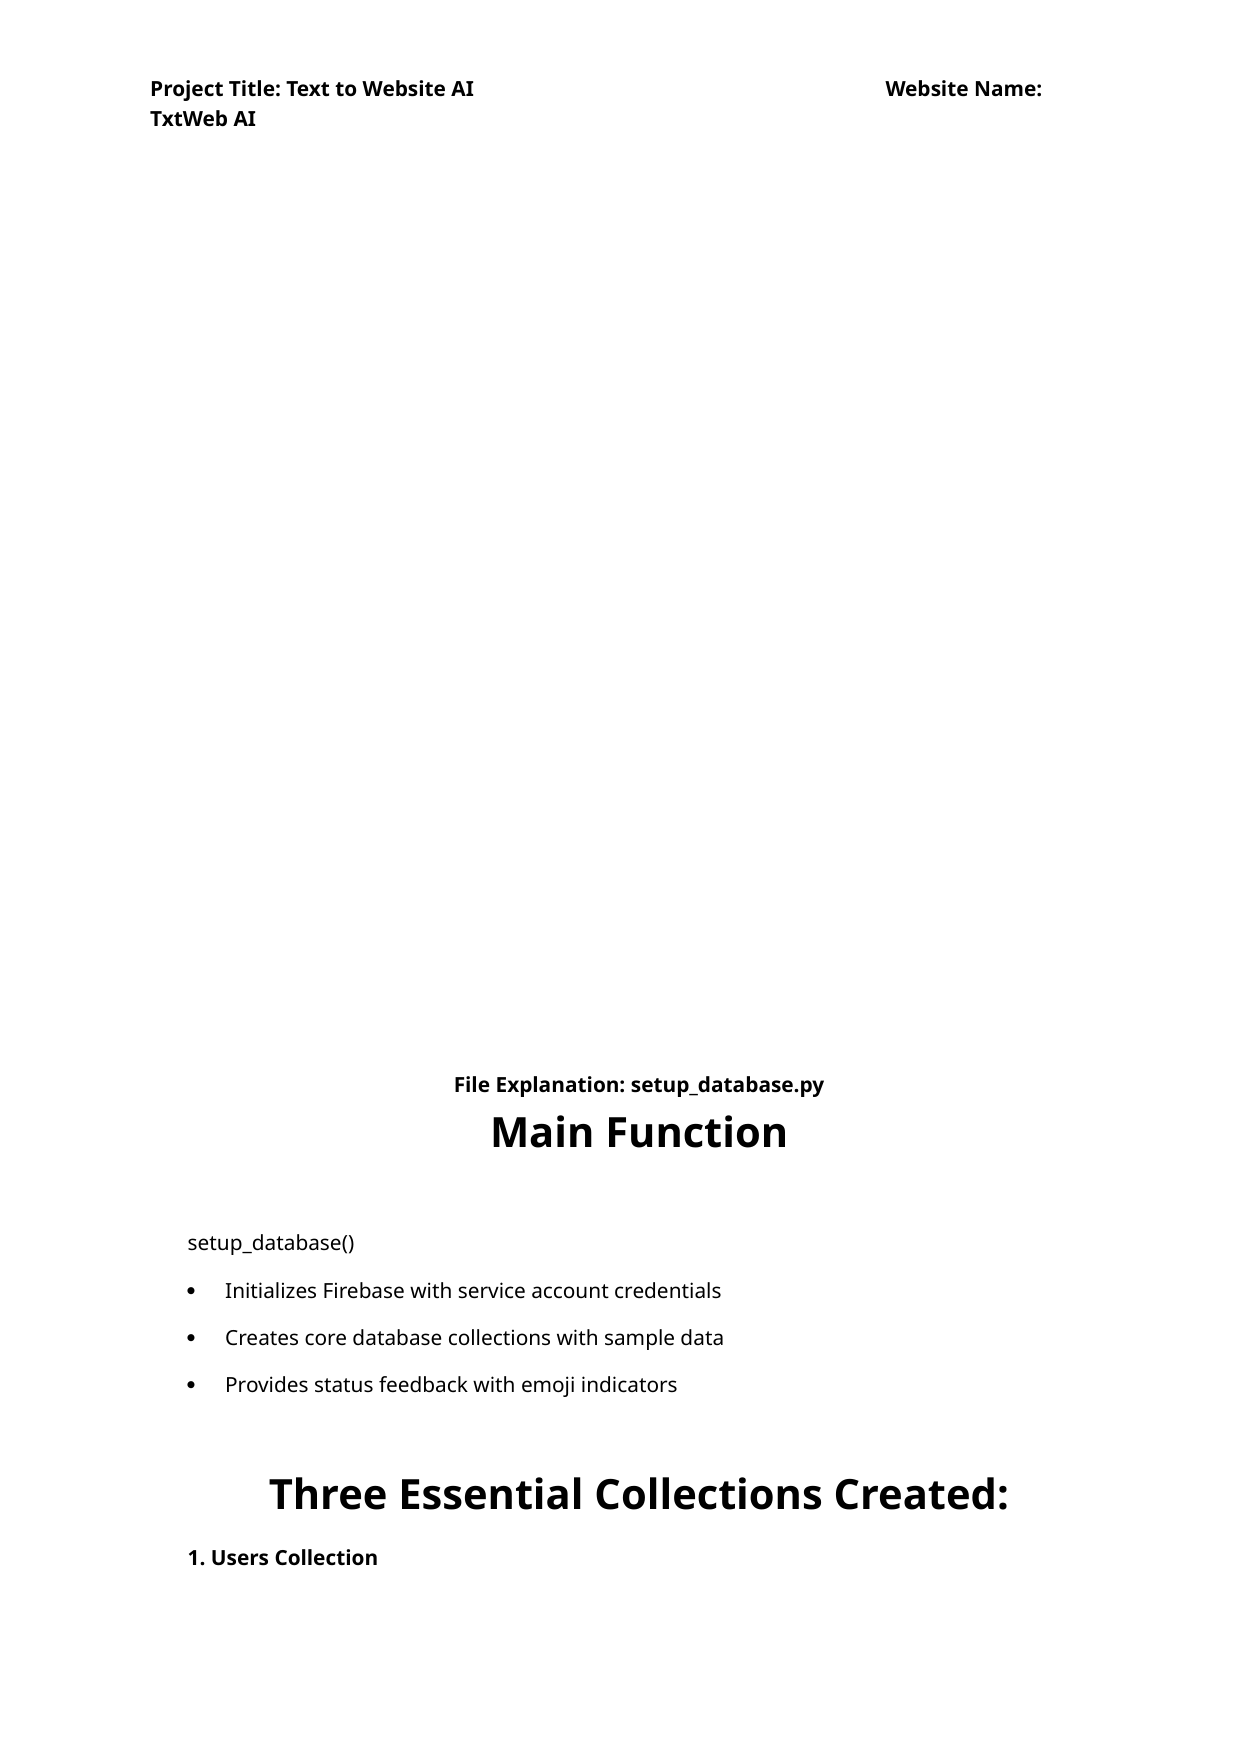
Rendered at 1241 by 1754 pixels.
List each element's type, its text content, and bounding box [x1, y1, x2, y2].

text Three Essential Collections Created: [187, 1465, 1090, 1522]
list Creates core database collections with sample data [187, 1323, 1090, 1351]
text setup_database() [187, 1228, 1090, 1257]
list Initializes Firebase with service account credentials [187, 1276, 1090, 1304]
list Provides status feedback with emoji indicators [187, 1370, 1090, 1399]
text 1. Users Collection [187, 1543, 1090, 1571]
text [187, 152, 1090, 1160]
